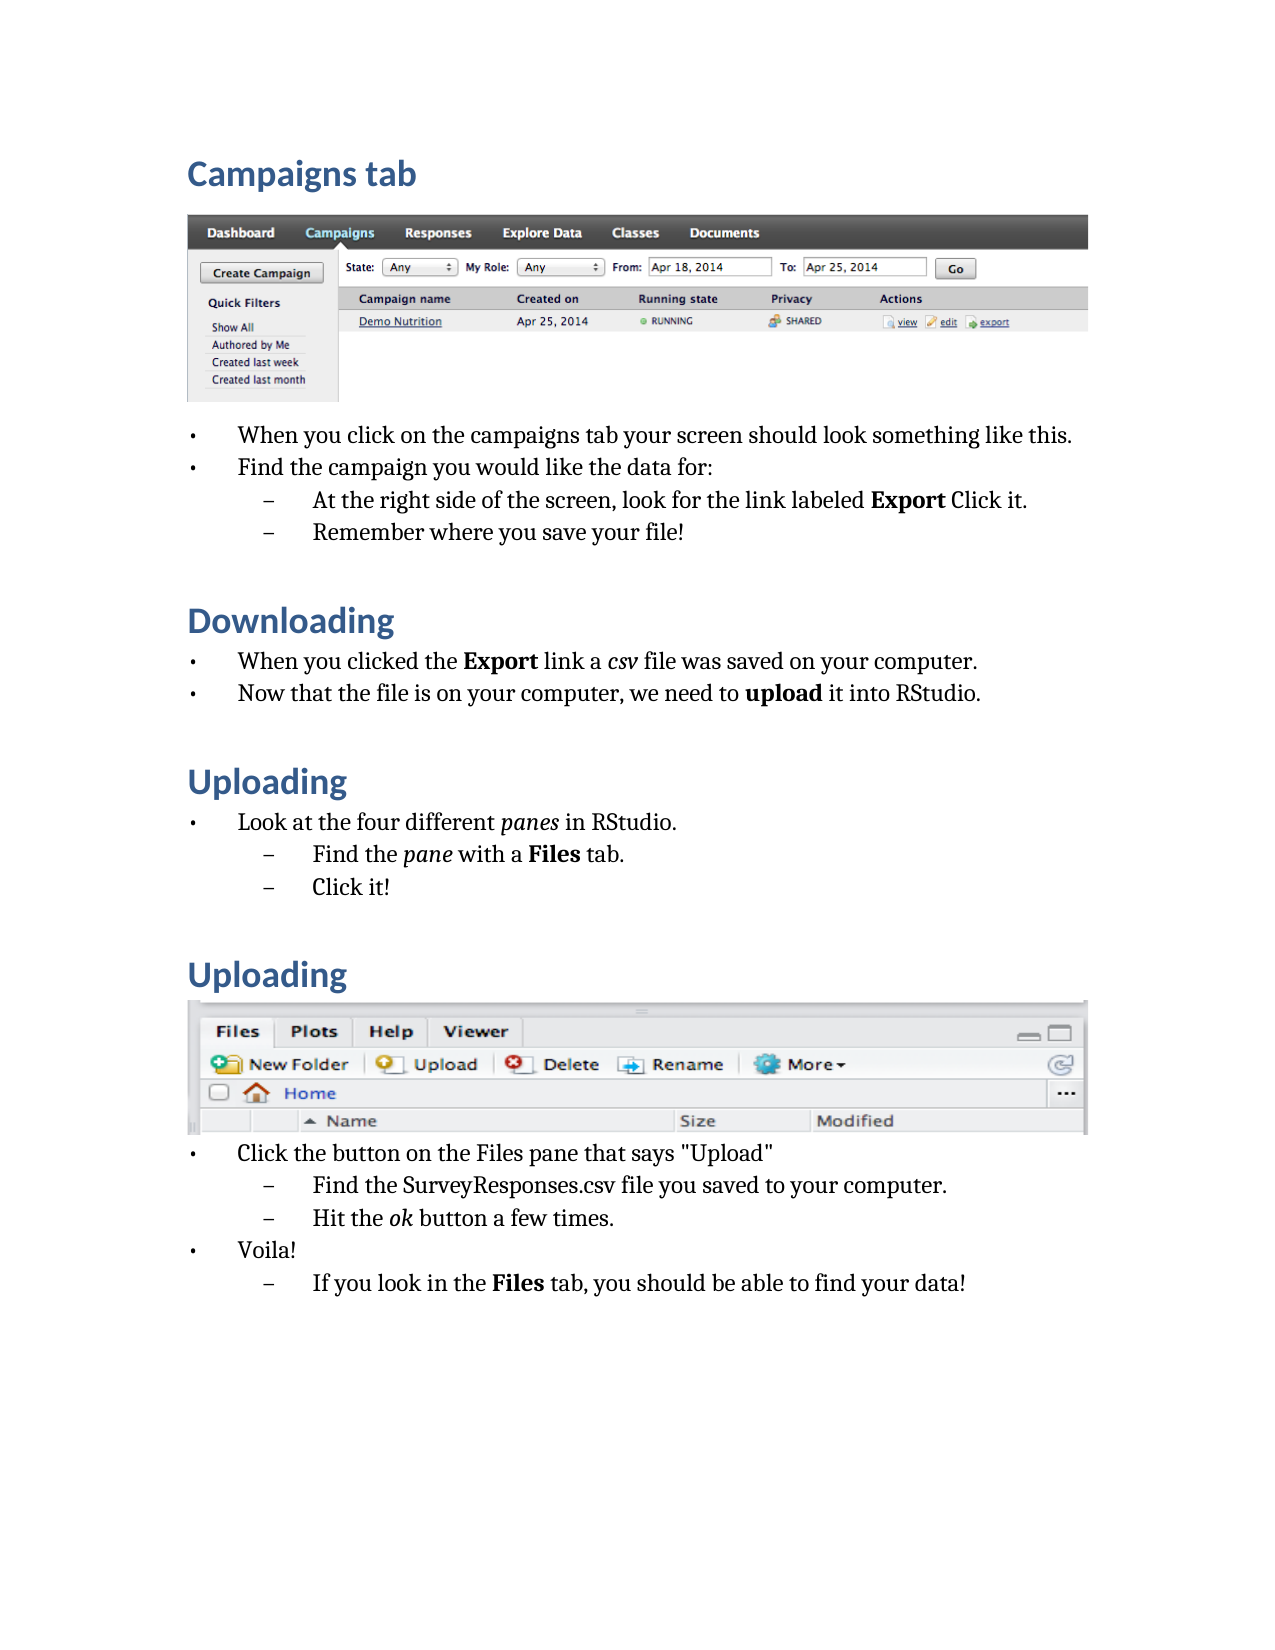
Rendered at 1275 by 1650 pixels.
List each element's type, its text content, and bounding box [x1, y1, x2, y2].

subtitle Downloading [187, 597, 1087, 643]
list If you look in the Files tab, you should be able to find your data! [262, 1269, 1087, 1297]
subtitle Campaigns tab [187, 150, 1087, 196]
list At the right side of the screen, look for the link labeled Export Click it. [262, 486, 1087, 514]
list Voila! [187, 1236, 1087, 1265]
list Now that the file is on your computer, we need to upload it into RStudio. [187, 679, 1087, 708]
list Look at the four different panes in RStudio. [187, 807, 1087, 836]
list Find the pane with a Files tab. [262, 840, 1087, 869]
subtitle Uploading [187, 758, 1087, 804]
list Hit the ok button a few times. [262, 1204, 1087, 1232]
list Find the SurveyResponses.csv file you saved to your computer. [262, 1171, 1087, 1200]
subtitle Uploading [187, 951, 1087, 997]
list Find the campaign you would like the data for: [187, 453, 1087, 482]
list When you clicked the Export link a csv file was saved on your computer. [187, 647, 1087, 675]
list Click it! [262, 872, 1087, 901]
picture [187, 1000, 1089, 1135]
list Click the button on the Files pane that says "Upload" [187, 1139, 1087, 1167]
list Remember where you save your file! [262, 518, 1087, 547]
list When you click on the campaigns tab your screen should look something like this. [187, 421, 1087, 449]
picture [187, 214, 1089, 402]
